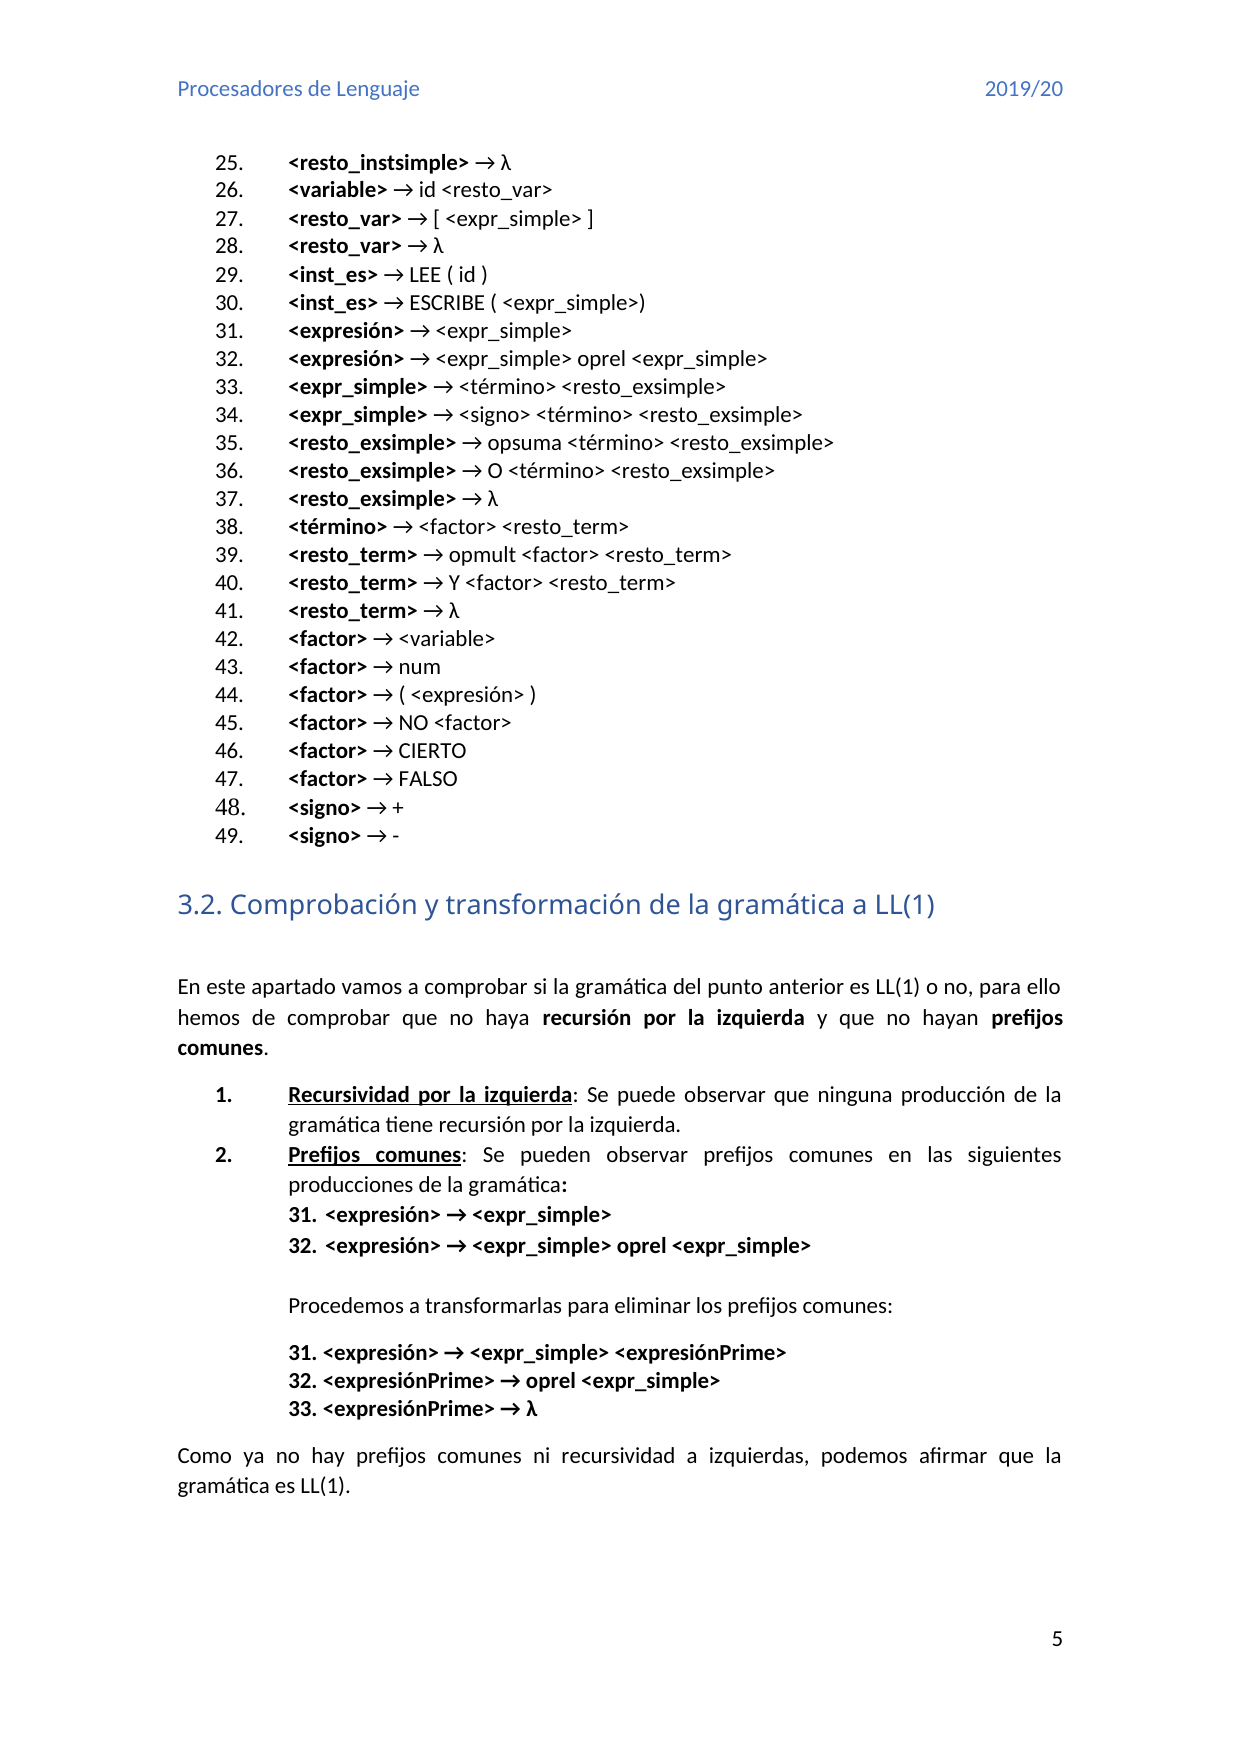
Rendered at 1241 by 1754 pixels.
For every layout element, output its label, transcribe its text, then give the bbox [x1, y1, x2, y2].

list 32. <expresión> → <expr_simple> oprel <expr_simple> [288, 1231, 1063, 1259]
list Recursividad por la izquierda: Se puede observar que ninguna producción de la gramática tiene recursión por la izquierda. [215, 1080, 1063, 1138]
text Como ya no hay prefijos comunes ni recursividad a izquierdas, podemos afirmar que la gramática es LL(1). [177, 1441, 1063, 1499]
list <factor> → <variable> [215, 624, 1063, 652]
list <factor> → num [215, 652, 1063, 680]
list <término> → <factor> <resto_term> [215, 512, 1063, 540]
list Procedemos a transformarlas para eliminar los prefijos comunes: [288, 1291, 1063, 1319]
list <expr_simple> → <término> <resto_exsimple> [215, 372, 1063, 400]
list Prefijos comunes: Se pueden observar prefijos comunes en las siguientes producciones de la gramática: [215, 1140, 1063, 1198]
text 32. <expresiónPrime> → oprel <expr_simple> [214, 1366, 1063, 1394]
list 31. <expresión> → <expr_simple> [288, 1201, 1063, 1228]
list <resto_var> → [ <expr_simple> ] [215, 204, 1063, 232]
list <resto_instsimple> → λ [215, 148, 1063, 176]
text 31. <expresión> → <expr_simple> <expresiónPrime> [214, 1338, 1063, 1366]
list <resto_term> → opmult <factor> <resto_term> [215, 540, 1063, 568]
list <inst_es> → LEE ( id ) [215, 260, 1063, 288]
list <inst_es> → ESCRIBE ( <expr_simple>) [215, 288, 1063, 316]
list <resto_exsimple> → λ [215, 484, 1063, 512]
list <resto_term> → Y <factor> <resto_term> [215, 568, 1063, 596]
list <variable> → id <resto_var> [215, 176, 1063, 204]
list <resto_exsimple> → opsuma <término> <resto_exsimple> [215, 428, 1063, 456]
list <expresión> → <expr_simple> oprel <expr_simple> [215, 344, 1063, 372]
text En este apartado vamos a comprobar si la gramática del punto anterior es LL(1) o no, para ello hemos de comprobar que no haya recursión por la izquierda y que no hayan prefijos comunes. [177, 972, 1063, 1061]
list <expr_simple> → <signo> <término> <resto_exsimple> [215, 400, 1063, 428]
list <factor> → ( <expresión> ) [215, 680, 1063, 708]
list <resto_var> → λ [215, 232, 1063, 260]
list 33. <expresiónPrime> → λ [288, 1394, 1063, 1422]
subtitle 3.2. Comprobación y transformación de la gramática a LL(1) [177, 886, 1063, 923]
list <factor> → FALSO [215, 764, 1063, 792]
list <factor> → NO <factor> [215, 708, 1063, 736]
list <signo> → - [215, 821, 1063, 849]
list <factor> → CIERTO [215, 736, 1063, 764]
list <resto_term> → λ [215, 596, 1063, 624]
list <resto_exsimple> → O <término> <resto_exsimple> [215, 456, 1063, 484]
list <signo> → + [215, 792, 1063, 821]
list <expresión> → <expr_simple> [215, 316, 1063, 344]
